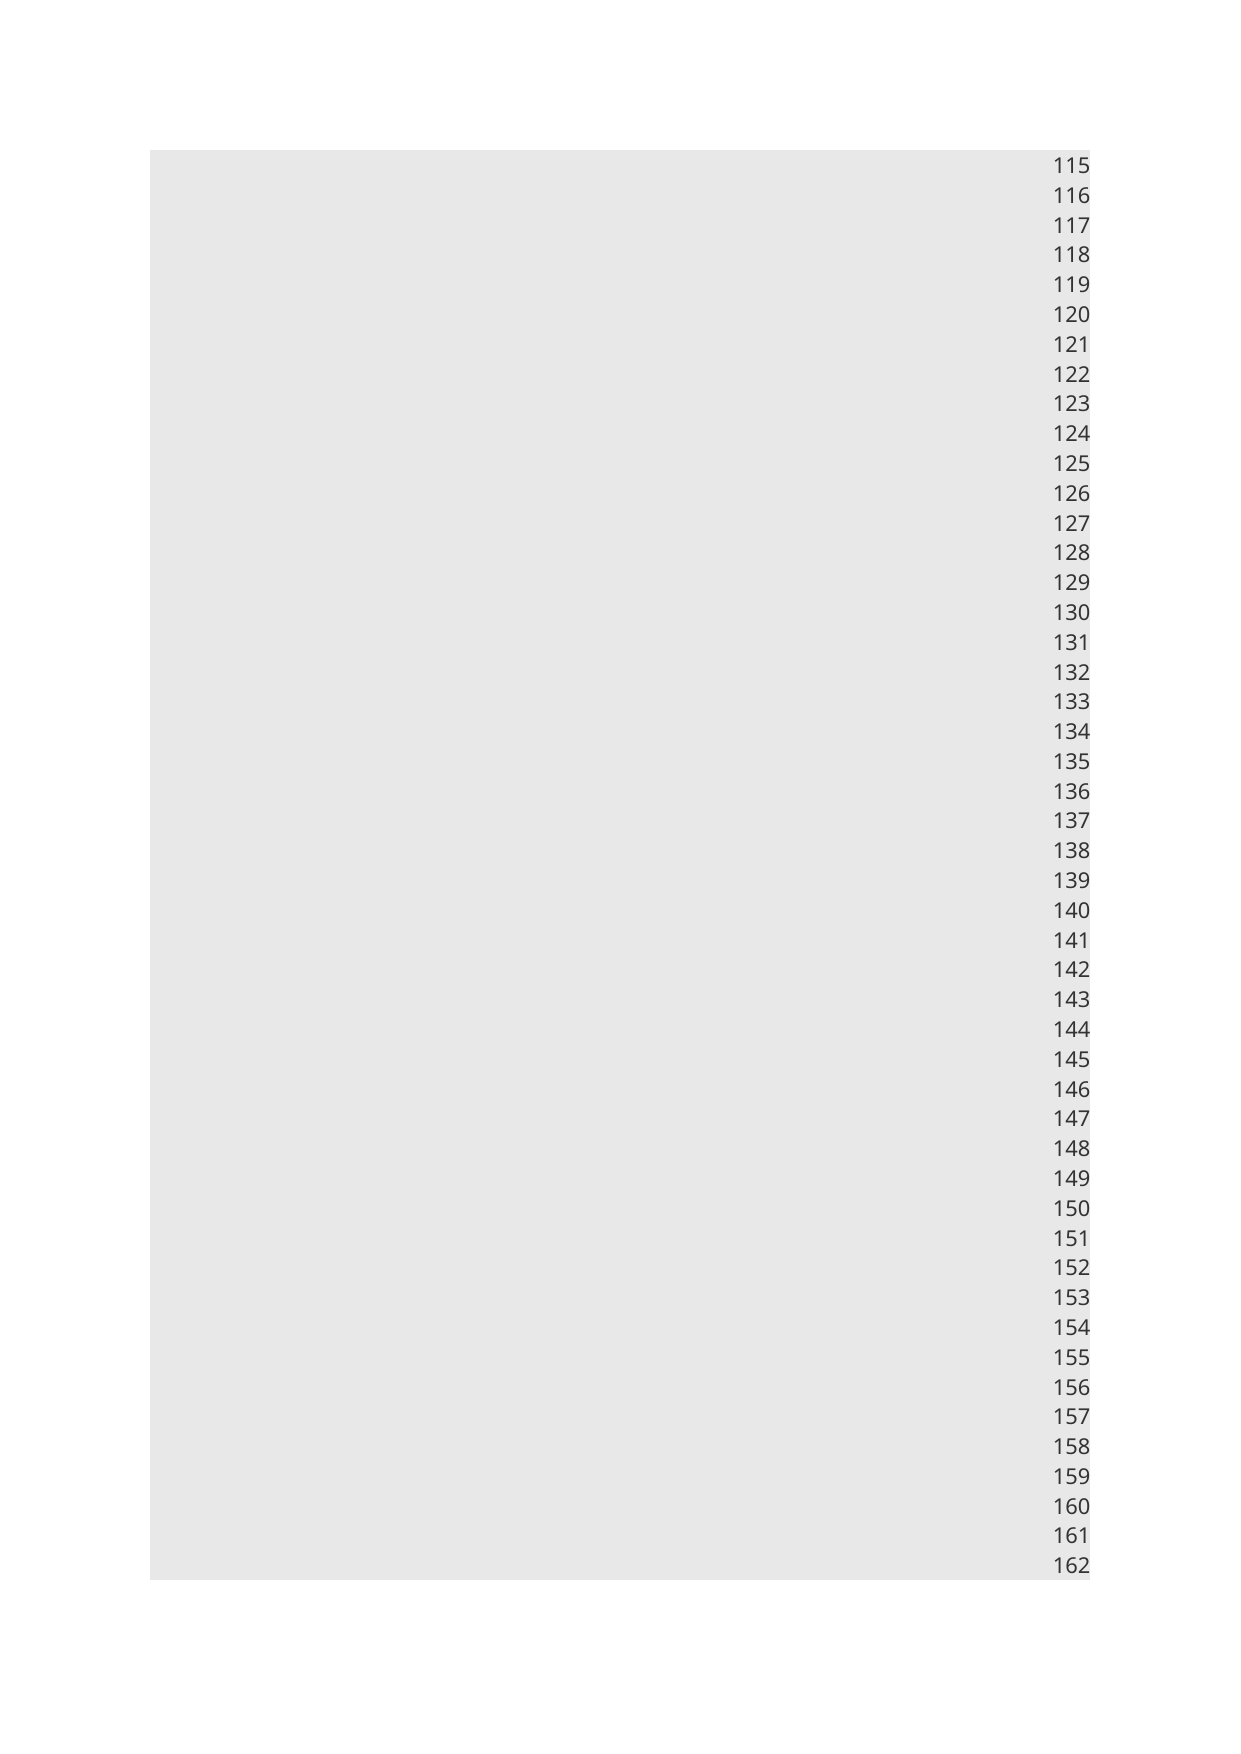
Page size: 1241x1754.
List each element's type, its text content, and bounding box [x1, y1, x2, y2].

text 121 [150, 329, 1090, 358]
text 161 [150, 1520, 1090, 1550]
text 136 [150, 776, 1090, 805]
text 142 [150, 954, 1090, 984]
text 134 [150, 716, 1090, 746]
text 139 [150, 865, 1090, 895]
text 157 [150, 1401, 1090, 1431]
text 120 [150, 299, 1090, 329]
text 122 [150, 358, 1090, 388]
text 123 [150, 388, 1090, 418]
text 141 [150, 924, 1090, 954]
text 138 [150, 835, 1090, 865]
text 126 [150, 478, 1090, 507]
text 127 [150, 507, 1090, 537]
text 147 [150, 1103, 1090, 1133]
text 115 [150, 150, 1090, 180]
text 146 [150, 1073, 1090, 1103]
text 143 [150, 984, 1090, 1014]
text 135 [150, 746, 1090, 776]
text 132 [150, 656, 1090, 686]
text 153 [150, 1282, 1090, 1312]
text 129 [150, 567, 1090, 597]
text 160 [150, 1491, 1090, 1520]
text 144 [150, 1014, 1090, 1044]
text 116 [150, 180, 1090, 209]
text 156 [150, 1371, 1090, 1401]
text 150 [150, 1193, 1090, 1222]
text 151 [150, 1222, 1090, 1252]
text 117 [150, 209, 1090, 239]
text 152 [150, 1252, 1090, 1282]
text 140 [150, 895, 1090, 924]
text 155 [150, 1342, 1090, 1371]
text 130 [150, 597, 1090, 627]
text 118 [150, 239, 1090, 269]
text 149 [150, 1163, 1090, 1193]
text 154 [150, 1312, 1090, 1342]
text 133 [150, 686, 1090, 716]
text 131 [150, 627, 1090, 656]
text 137 [150, 805, 1090, 835]
text 119 [150, 269, 1090, 299]
text 158 [150, 1431, 1090, 1461]
text 159 [150, 1461, 1090, 1491]
text 145 [150, 1044, 1090, 1073]
text 124 [150, 418, 1090, 448]
text 128 [150, 537, 1090, 567]
text 125 [150, 448, 1090, 478]
text 162 [150, 1550, 1090, 1580]
text 148 [150, 1133, 1090, 1163]
